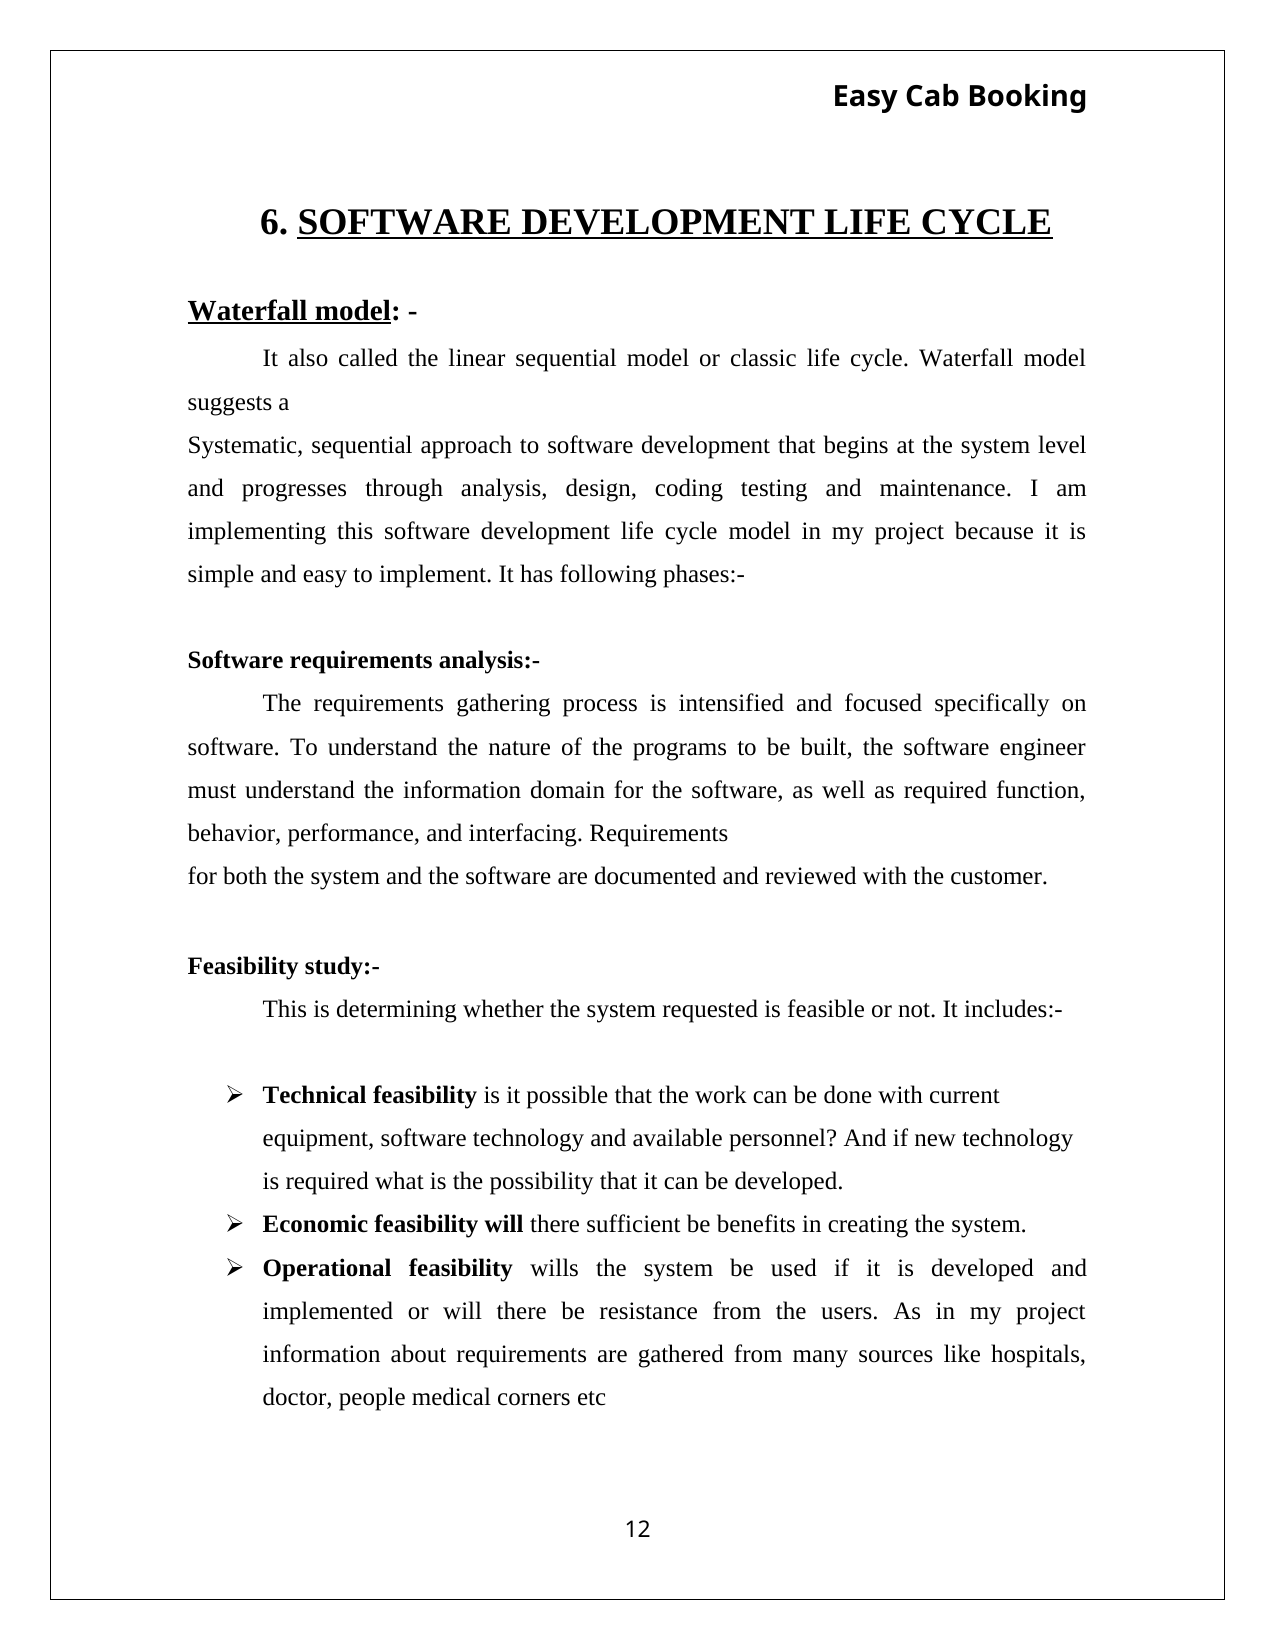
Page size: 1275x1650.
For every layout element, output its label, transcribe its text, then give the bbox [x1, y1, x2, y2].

list Technical feasibility is it possible that the work can be done with current equipment, software technology and available personnel? And if new technology is required what is the possibility that it can be developed. [225, 1080, 1087, 1195]
text The requirements gathering process is intensified and focused specifically on software. To understand the nature of the programs to be built, the software engineer must understand the information domain for the software, as well as required function, behavior, performance, and interfacing. Requirements [187, 688, 1087, 847]
text for both the system and the software are documented and reviewed with the customer. [187, 861, 1087, 890]
list SOFTWARE DEVELOPMENT LIFE CYCLE [225, 199, 1087, 243]
text This is determining whether the system requested is feasible or not. It includes:- [187, 994, 1087, 1023]
text Feasibility study:- [187, 951, 1087, 979]
text Systematic, sequential approach to software development that begins at the system level and progresses through analysis, design, coding testing and maintenance. I am implementing this software development life cycle model in my project because it is simple and easy to implement. It has following phases:- [187, 430, 1087, 588]
list Economic feasibility will there sufficient be benefits in creating the system. [225, 1209, 1087, 1238]
text It also called the linear sequential model or classic life cycle. Waterfall model suggests a [187, 343, 1087, 415]
list Operational feasibility wills the system be used if it is developed and implemented or will there be resistance from the users. As in my project information about requirements are gathered from many sources like hospitals, doctor, people medical corners etc [225, 1253, 1087, 1411]
text Waterfall model: - [187, 293, 1087, 327]
text Software requirements analysis:- [187, 645, 1087, 674]
